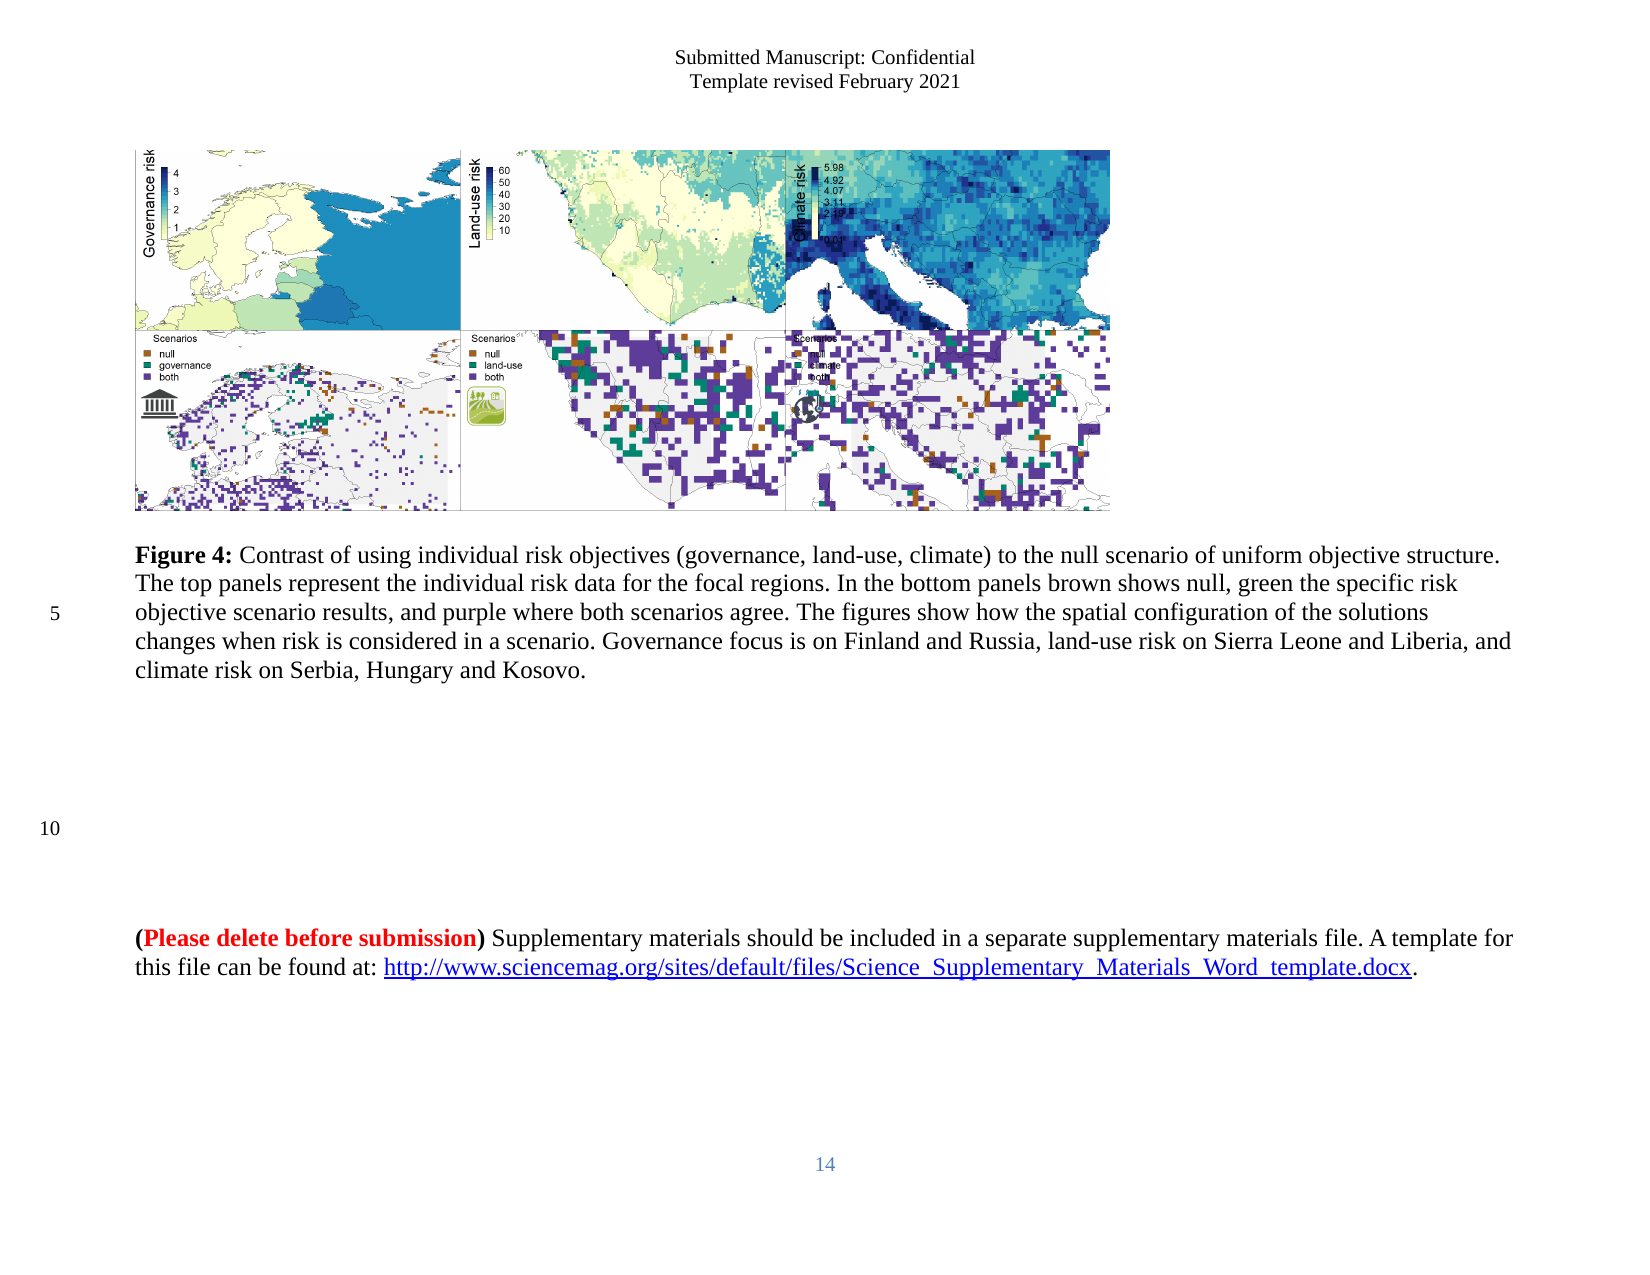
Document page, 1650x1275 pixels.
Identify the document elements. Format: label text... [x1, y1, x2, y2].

picture [135, 150, 1110, 511]
text Figure 4: Contrast of using individual risk objectives (governance, land-use, climate) to the null scenario of uniform objective structure. The top panels represent the individual risk data for the focal regions. In the bottom panels brown shows null, green the specific risk objective scenario results, and purple where both scenarios agree. The figures show how the spatial configuration of the solutions changes when risk is considered in a scenario. Governance focus is on Finland and Russia, land-use risk on Sierra Leone and Liberia, and climate risk on Serbia, Hungary and Kosovo. [135, 540, 1515, 683]
text (Please delete before submission) Supplementary materials should be included in a separate supplementary materials file. A template for this file can be found at: http://www.sciencemag.org/sites/default/files/Science_Supplementary_Materials_Word_template.docx. [135, 923, 1515, 981]
